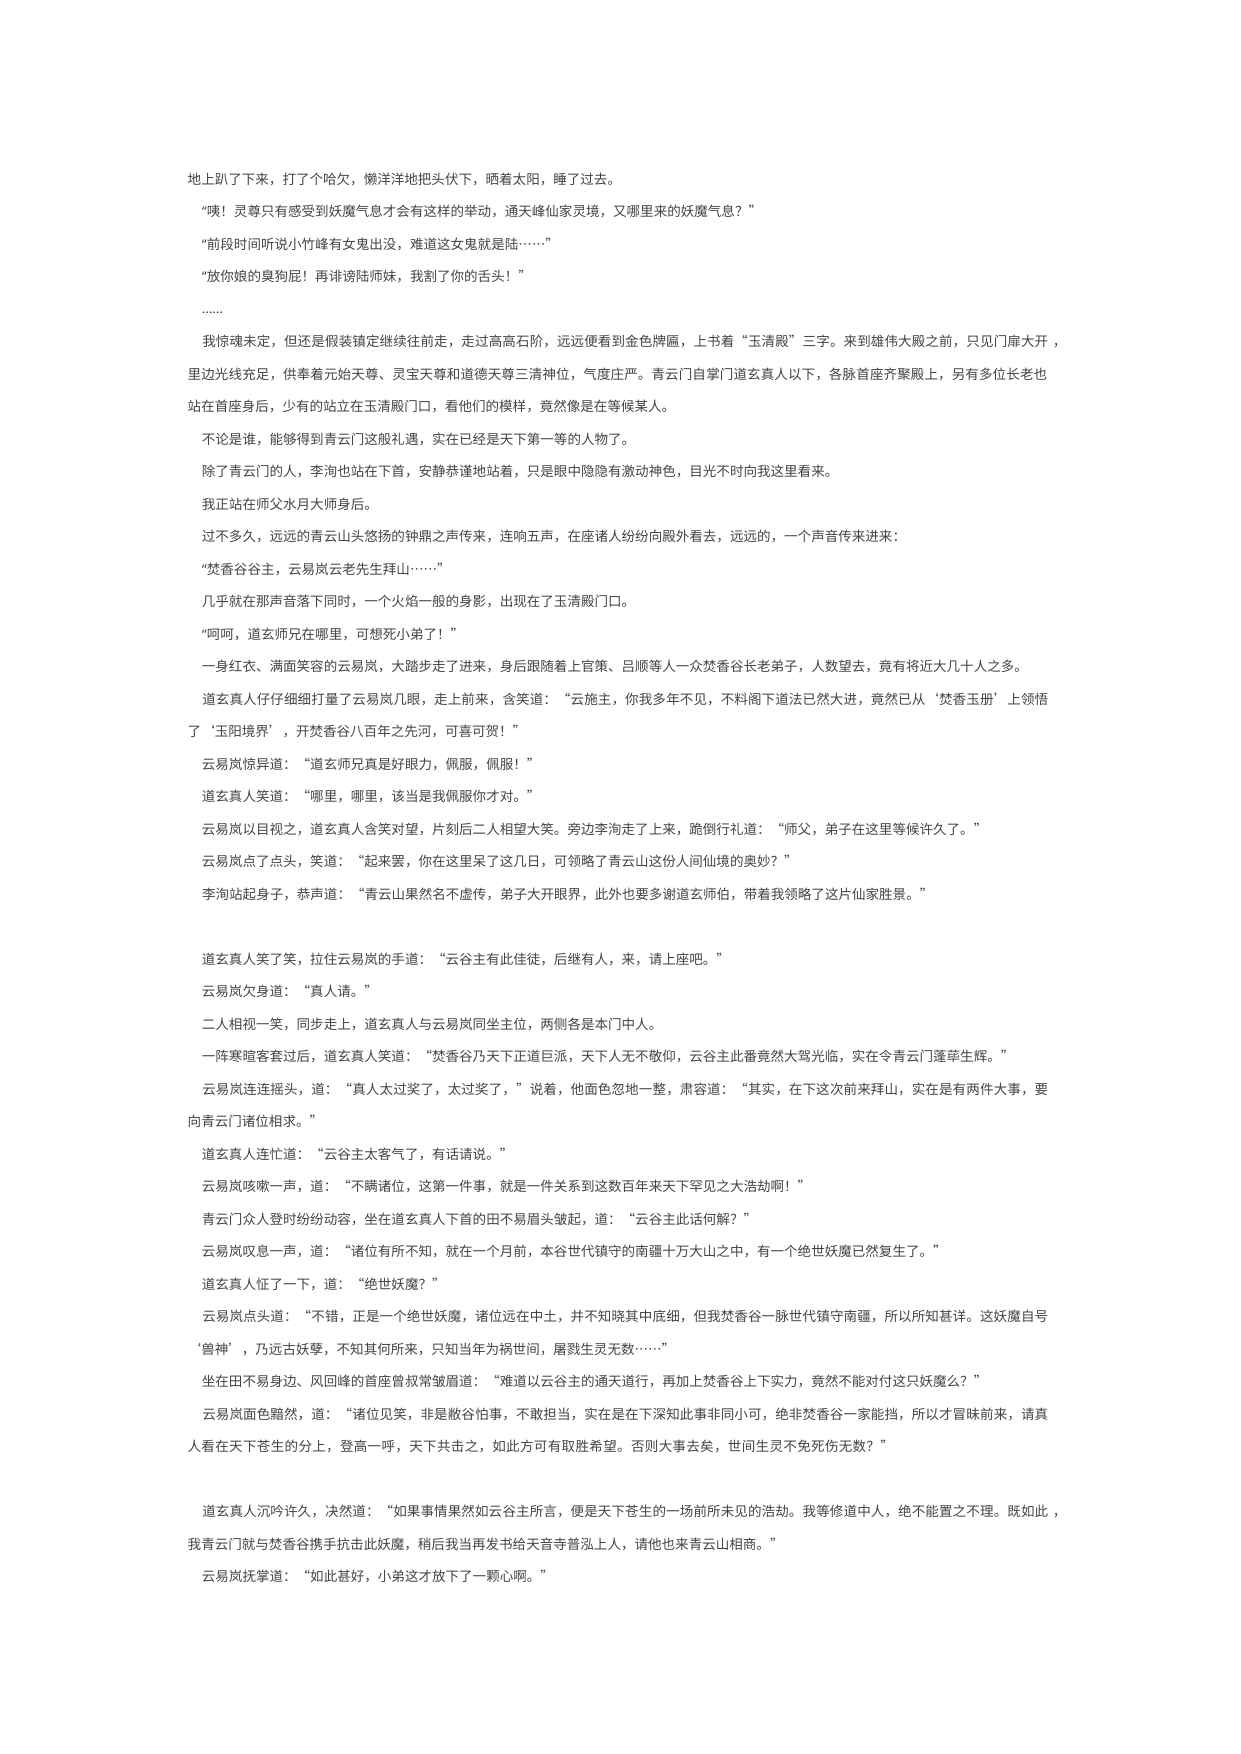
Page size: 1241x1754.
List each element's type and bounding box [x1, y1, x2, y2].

text [187, 162, 1053, 1592]
